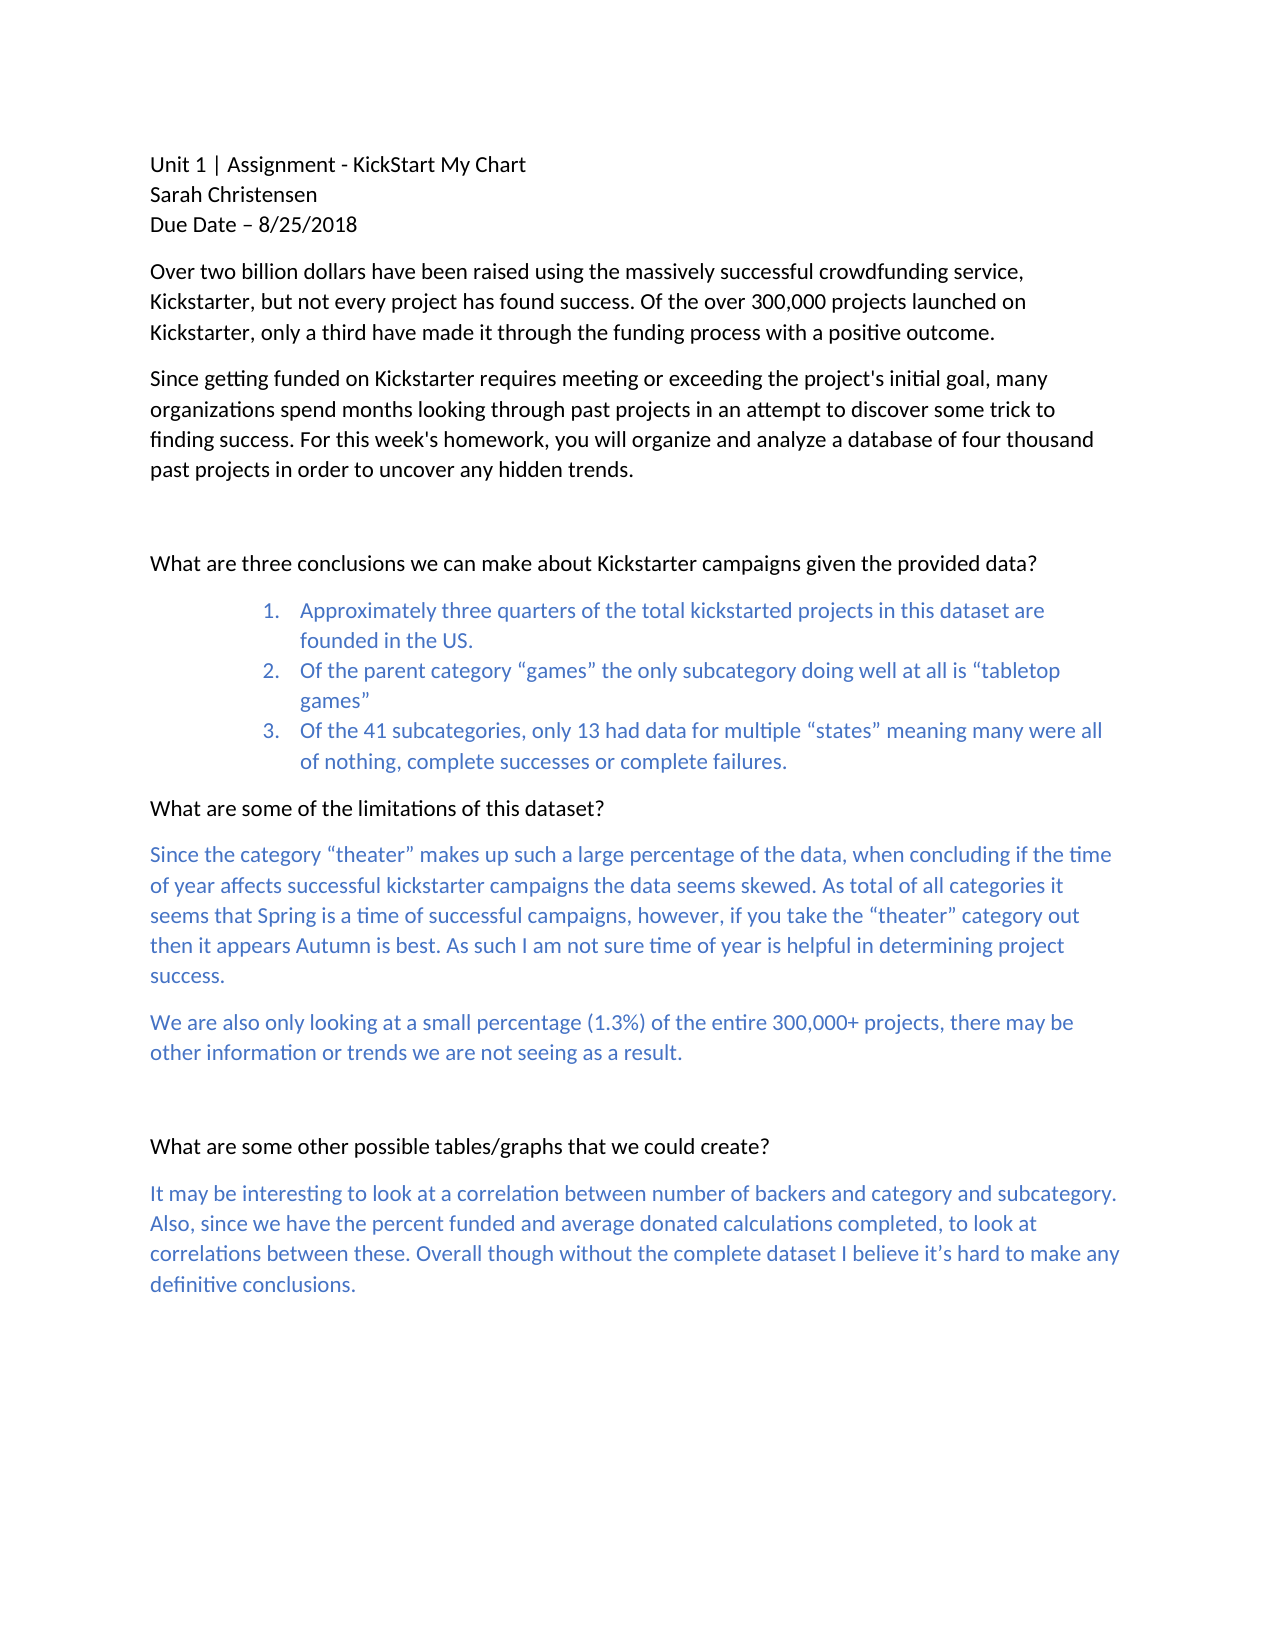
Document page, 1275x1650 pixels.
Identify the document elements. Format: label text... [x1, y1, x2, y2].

text Since getting funded on Kickstarter requires meeting or exceeding the project's initial goal, many organizations spend months looking through past projects in an attempt to discover some trick to finding success. For this week's homework, you will organize and analyze a database of four thousand past projects in order to uncover any hidden trends. [150, 364, 1125, 483]
text What are three conclusions we can make about Kickstarter campaigns given the provided data? [150, 549, 1125, 577]
list Of the 41 subcategories, only 13 had data for multiple “states” meaning many were all of nothing, complete successes or complete failures. [262, 717, 1125, 775]
text What are some other possible tables/graphs that we could create? [150, 1132, 1125, 1160]
text What are some of the limitations of this dataset? [150, 794, 1125, 822]
text Since the category “theater” makes up such a large percentage of the data, when concluding if the time of year affects successful kickstarter campaigns the data seems skewed. As total of all categories it seems that Spring is a time of successful campaigns, however, if you take the “theater” category out then it appears Autumn is best. As such I am not sure time of year is helpful in determining project success. [150, 841, 1125, 989]
text Over two billion dollars have been raised using the massively successful crowdfunding service, Kickstarter, but not every project has found success. Of the over 300,000 projects launched on Kickstarter, only a third have made it through the funding process with a positive outcome. [150, 257, 1125, 346]
text It may be interesting to look at a correlation between number of backers and category and subcategory. Also, since we have the percent funded and average donated calculations completed, to look at correlations between these. Overall though without the complete dataset I believe it’s hard to make any definitive conclusions. [150, 1179, 1125, 1298]
list Approximately three quarters of the total kickstarted projects in this dataset are founded in the US. [262, 596, 1125, 654]
text We are also only looking at a small percentage (1.3%) of the entire 300,000+ projects, there may be other information or trends we are not seeing as a result. [150, 1008, 1125, 1067]
list Of the parent category “games” the only subcategory doing well at all is “tabletop games” [262, 656, 1125, 714]
text Unit 1 | Assignment - KickStart My Chart Sarah Christensen Due Date – 8/25/2018 [150, 150, 1125, 238]
